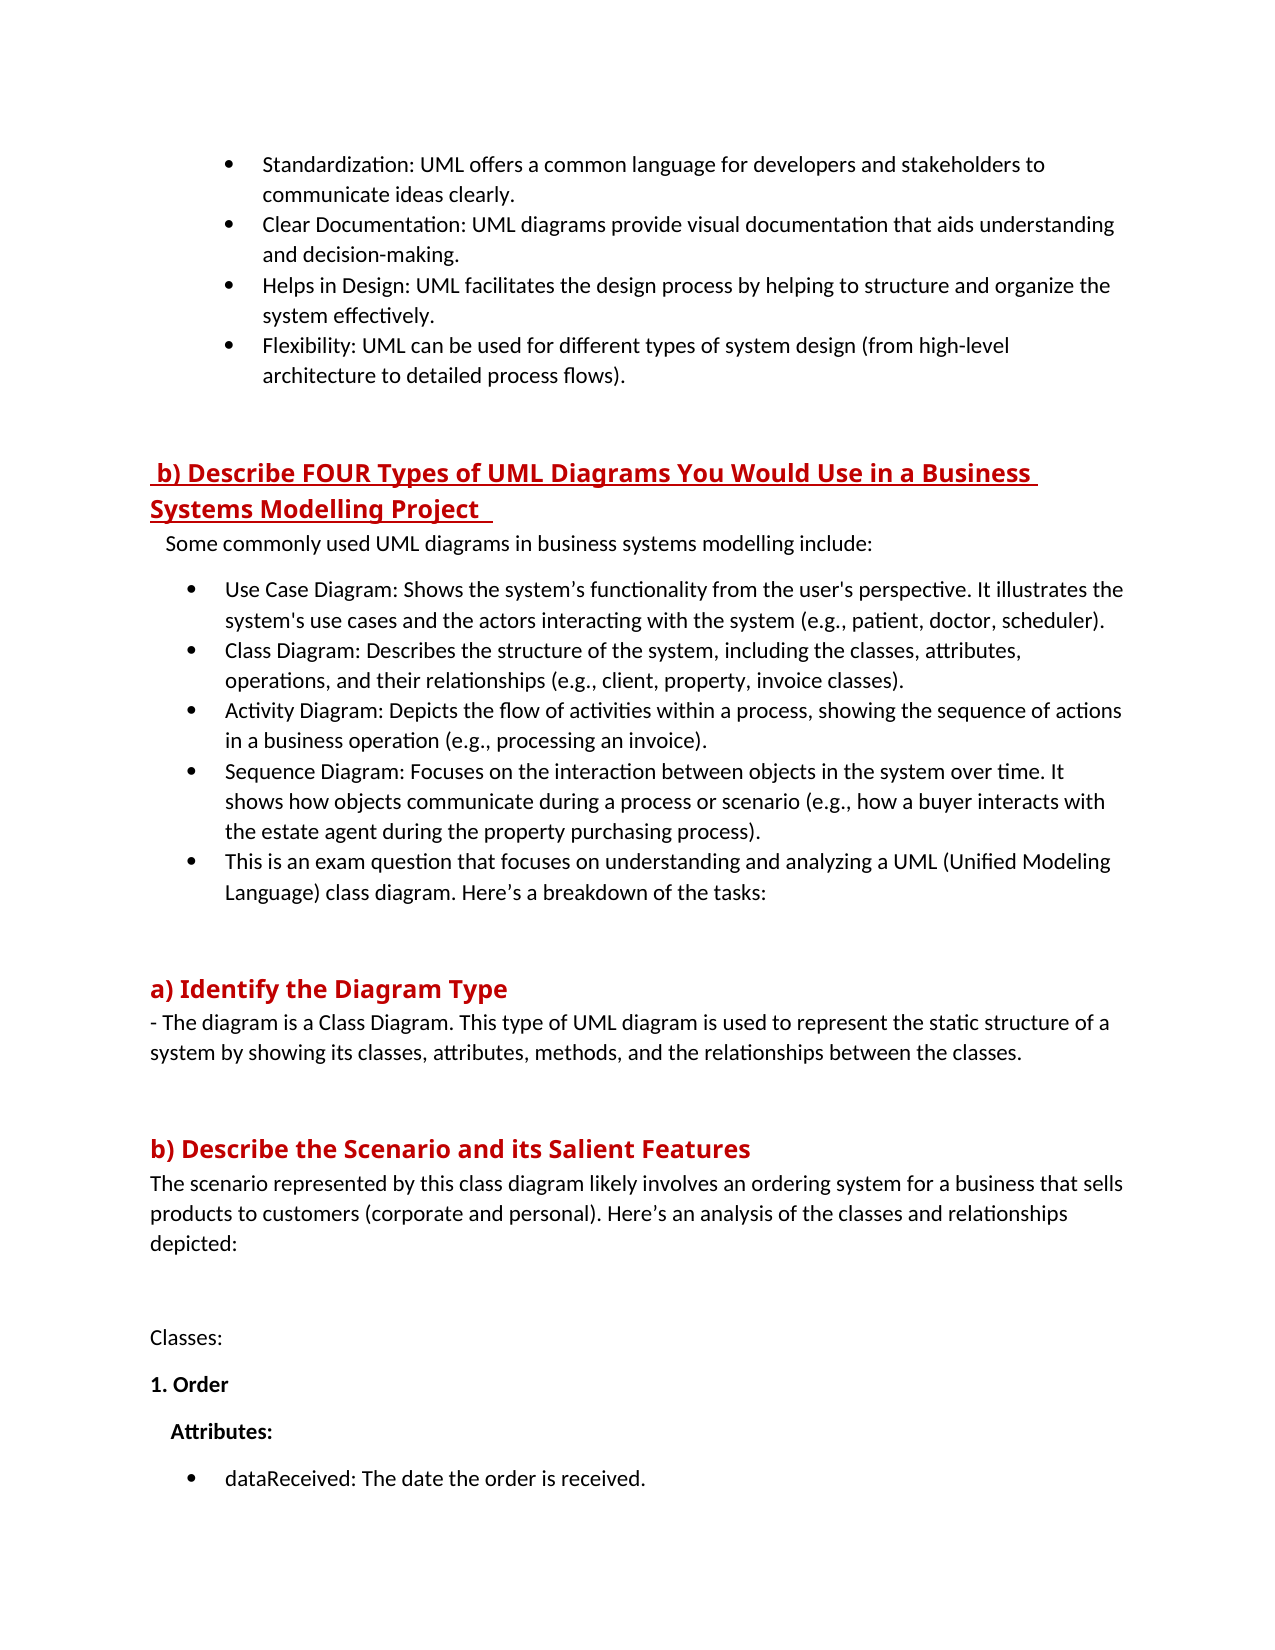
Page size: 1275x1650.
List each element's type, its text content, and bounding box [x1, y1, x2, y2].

text Attributes: [150, 1417, 1125, 1445]
text - The diagram is a Class Diagram. This type of UML diagram is used to represent the static structure of a system by showing its classes, attributes, methods, and the relationships between the classes. [150, 1008, 1125, 1066]
list Activity Diagram: Depicts the flow of activities within a process, showing the sequence of actions in a business operation (e.g., processing an invoice). [187, 696, 1125, 755]
subtitle a) Identify the Diagram Type [150, 971, 1125, 1006]
list Sequence Diagram: Focuses on the interaction between objects in the system over time. It shows how objects communicate during a process or scenario (e.g., how a buyer interacts with the estate agent during the property purchasing process). [187, 757, 1125, 845]
text Some commonly used UML diagrams in business systems modelling include: [150, 529, 1125, 557]
list Flexibility: UML can be used for different types of system design (from high-level architecture to detailed process flows). [225, 331, 1125, 389]
list dataReceived: The date the order is received. [187, 1464, 1125, 1492]
list This is an exam question that focuses on understanding and analyzing a UML (Unified Modeling Language) class diagram. Here’s a breakdown of the tasks: [187, 847, 1125, 906]
text Classes: [150, 1323, 1125, 1351]
text 1. Order [150, 1370, 1125, 1398]
subtitle b) Describe the Scenario and its Salient Features [150, 1132, 1125, 1166]
list Standardization: UML offers a common language for developers and stakeholders to communicate ideas clearly. [225, 150, 1125, 208]
list Class Diagram: Describes the structure of the system, including the classes, attributes, operations, and their relationships (e.g., client, property, invoice classes). [187, 636, 1125, 694]
list Use Case Diagram: Shows the system’s functionality from the user's perspective. It illustrates the system's use cases and the actors interacting with the system (e.g., patient, doctor, scheduler). [187, 576, 1125, 634]
subtitle b) Describe FOUR Types of UML Diagrams You Would Use in a Business Systems Modelling Project [150, 455, 1125, 526]
list Clear Documentation: UML diagrams provide visual documentation that aids understanding and decision-making. [225, 210, 1125, 269]
list Helps in Design: UML facilitates the design process by helping to structure and organize the system effectively. [225, 271, 1125, 329]
text The scenario represented by this class diagram likely involves an ordering system for a business that sells products to customers (corporate and personal). Here’s an analysis of the classes and relationships depicted: [150, 1169, 1125, 1257]
